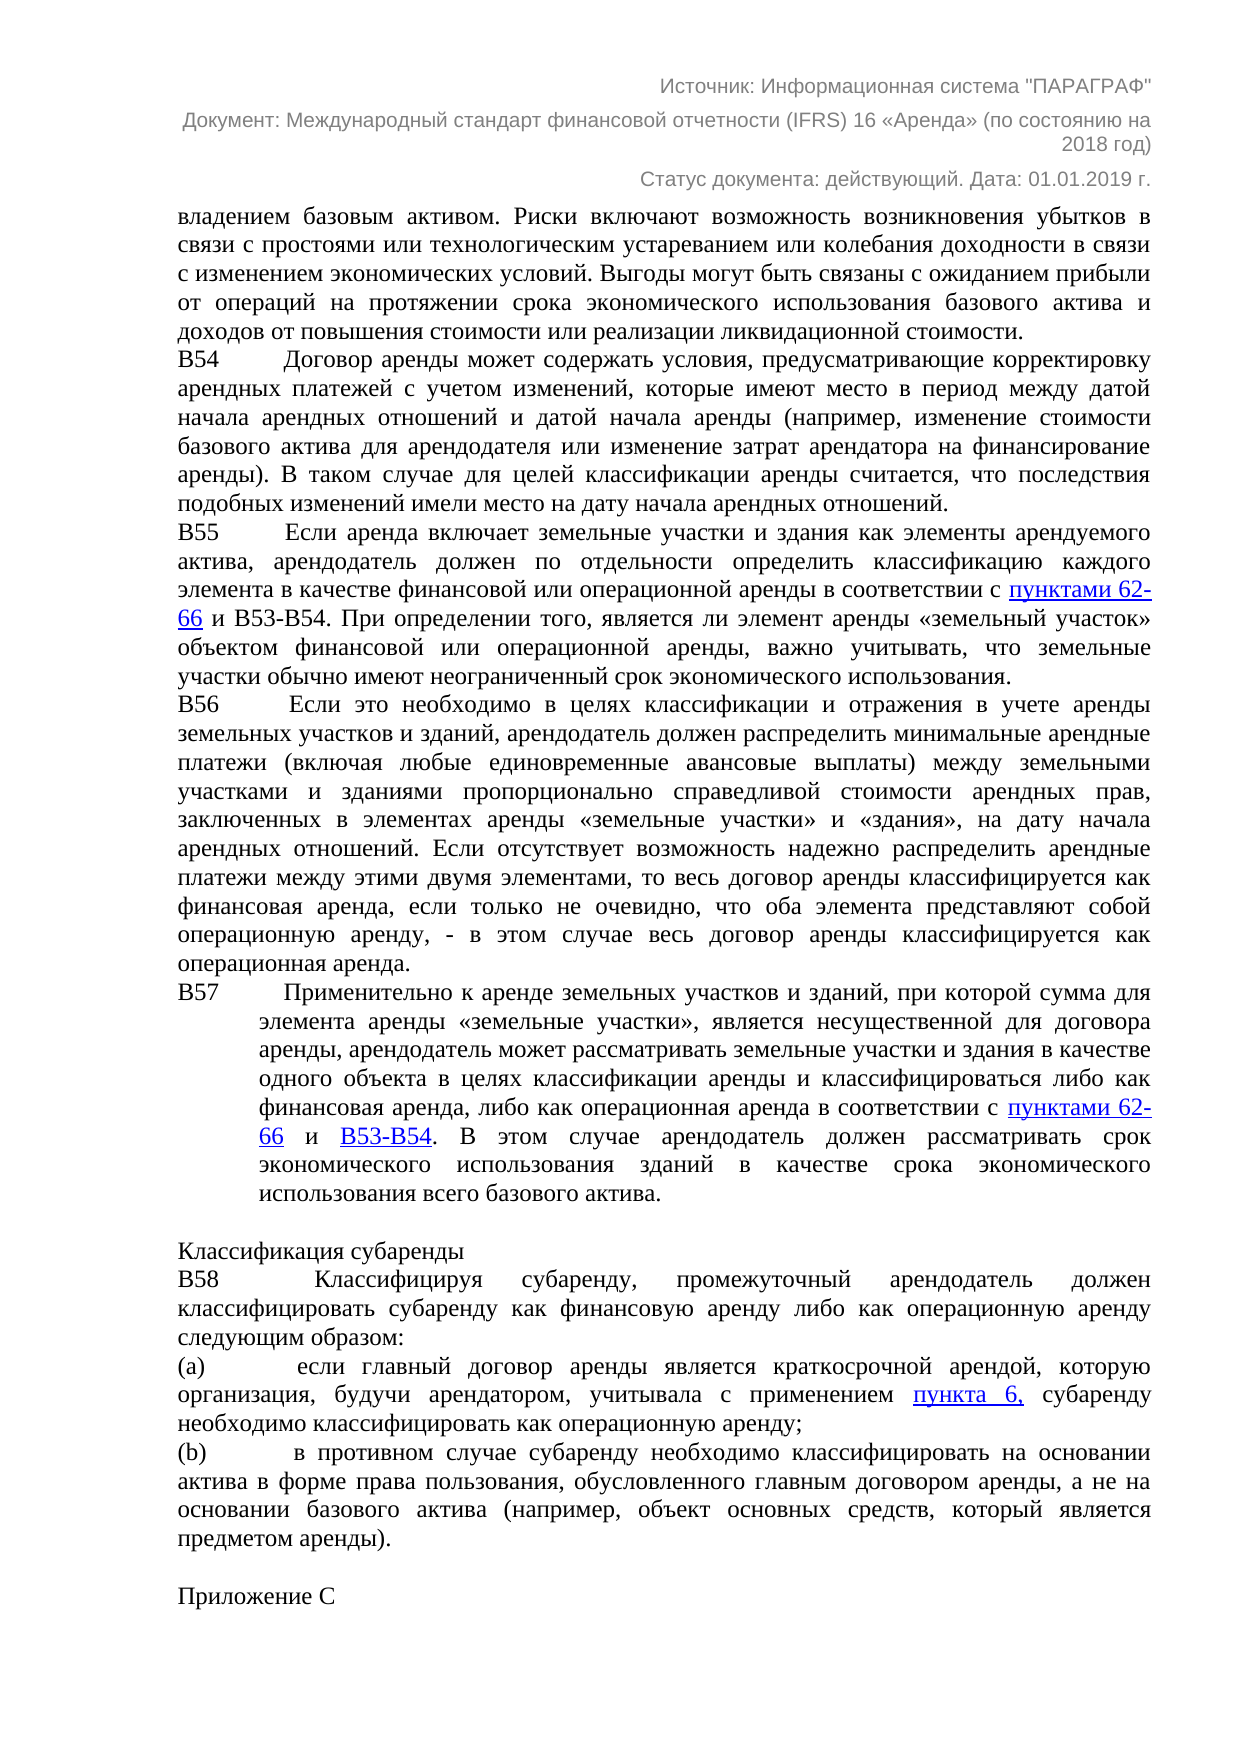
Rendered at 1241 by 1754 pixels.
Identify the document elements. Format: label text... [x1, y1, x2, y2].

text B56 Если это необходимо в целях классификации и отражения в учете аренды земельных участков и зданий, арендодатель должен распределить минимальные арендные платежи (включая любые единовременные авансовые выплаты) между земельными участками и зданиями пропорционально справедливой стоимости арендных прав, заключенных в элементах аренды «земельные участки» и «здания», на дату начала арендных отношений. Если отсутствует возможность надежно распределить арендные платежи между этими двумя элементами, то весь договор аренды классифицируется как финансовая аренда, если только не очевидно, что оба элемента представляют собой операционную аренду, - в этом случае весь договор аренды классифицируется как операционная аренда. [177, 689, 1152, 977]
text (b) в противном случае субаренду необходимо классифицировать на основании актива в форме права пользования, обусловленного главным договором аренды, а не на основании базового актива (например, объект основных средств, который является предметом аренды). [177, 1437, 1152, 1552]
text B57 Применительно к аренде земельных участков и зданий, при которой сумма для элемента аренды «земельные участки», является несущественной для договора аренды, арендодатель может рассматривать земельные участки и здания в качестве одного объекта в целях классификации аренды и классифицироваться либо как финансовая аренда, либо как операционная аренда в соответствии с пунктами 62-66 и B53-B54. В этом случае арендодатель должен рассматривать срок экономического использования зданий в качестве срока экономического использования всего базового актива. [177, 977, 1152, 1207]
text B54 Договор аренды может содержать условия, предусматривающие корректировку арендных платежей с учетом изменений, которые имеют место в период между датой начала арендных отношений и датой начала аренды (например, изменение стоимости базового актива для арендодателя или изменение затрат арендатора на финансирование аренды). В таком случае для целей классификации аренды считается, что последствия подобных изменений имели место на дату начала арендных отношений. [177, 344, 1152, 517]
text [177, 201, 1152, 344]
text Приложение C [177, 1581, 1152, 1609]
text B55 Если аренда включает земельные участки и здания как элементы арендуемого актива, арендодатель должен по отдельности определить классификацию каждого элемента в качестве финансовой или операционной аренды в соответствии с пунктами 62-66 и B53-B54. При определении того, является ли элемент аренды «земельный участок» объектом финансовой или операционной аренды, важно учитывать, что земельные участки обычно имеют неограниченный срок экономического использования. [177, 517, 1152, 689]
text Классификация субаренды [177, 1236, 1152, 1264]
text (a) если главный договор аренды является краткосрочной арендой, которую организация, будучи арендатором, учитывала с применением пункта 6, субаренду необходимо классифицировать как операционную аренду; [177, 1351, 1152, 1437]
text B58 Классифицируя субаренду, промежуточный арендодатель должен классифицировать субаренду как финансовую аренду либо как операционную аренду следующим образом: [177, 1264, 1152, 1351]
